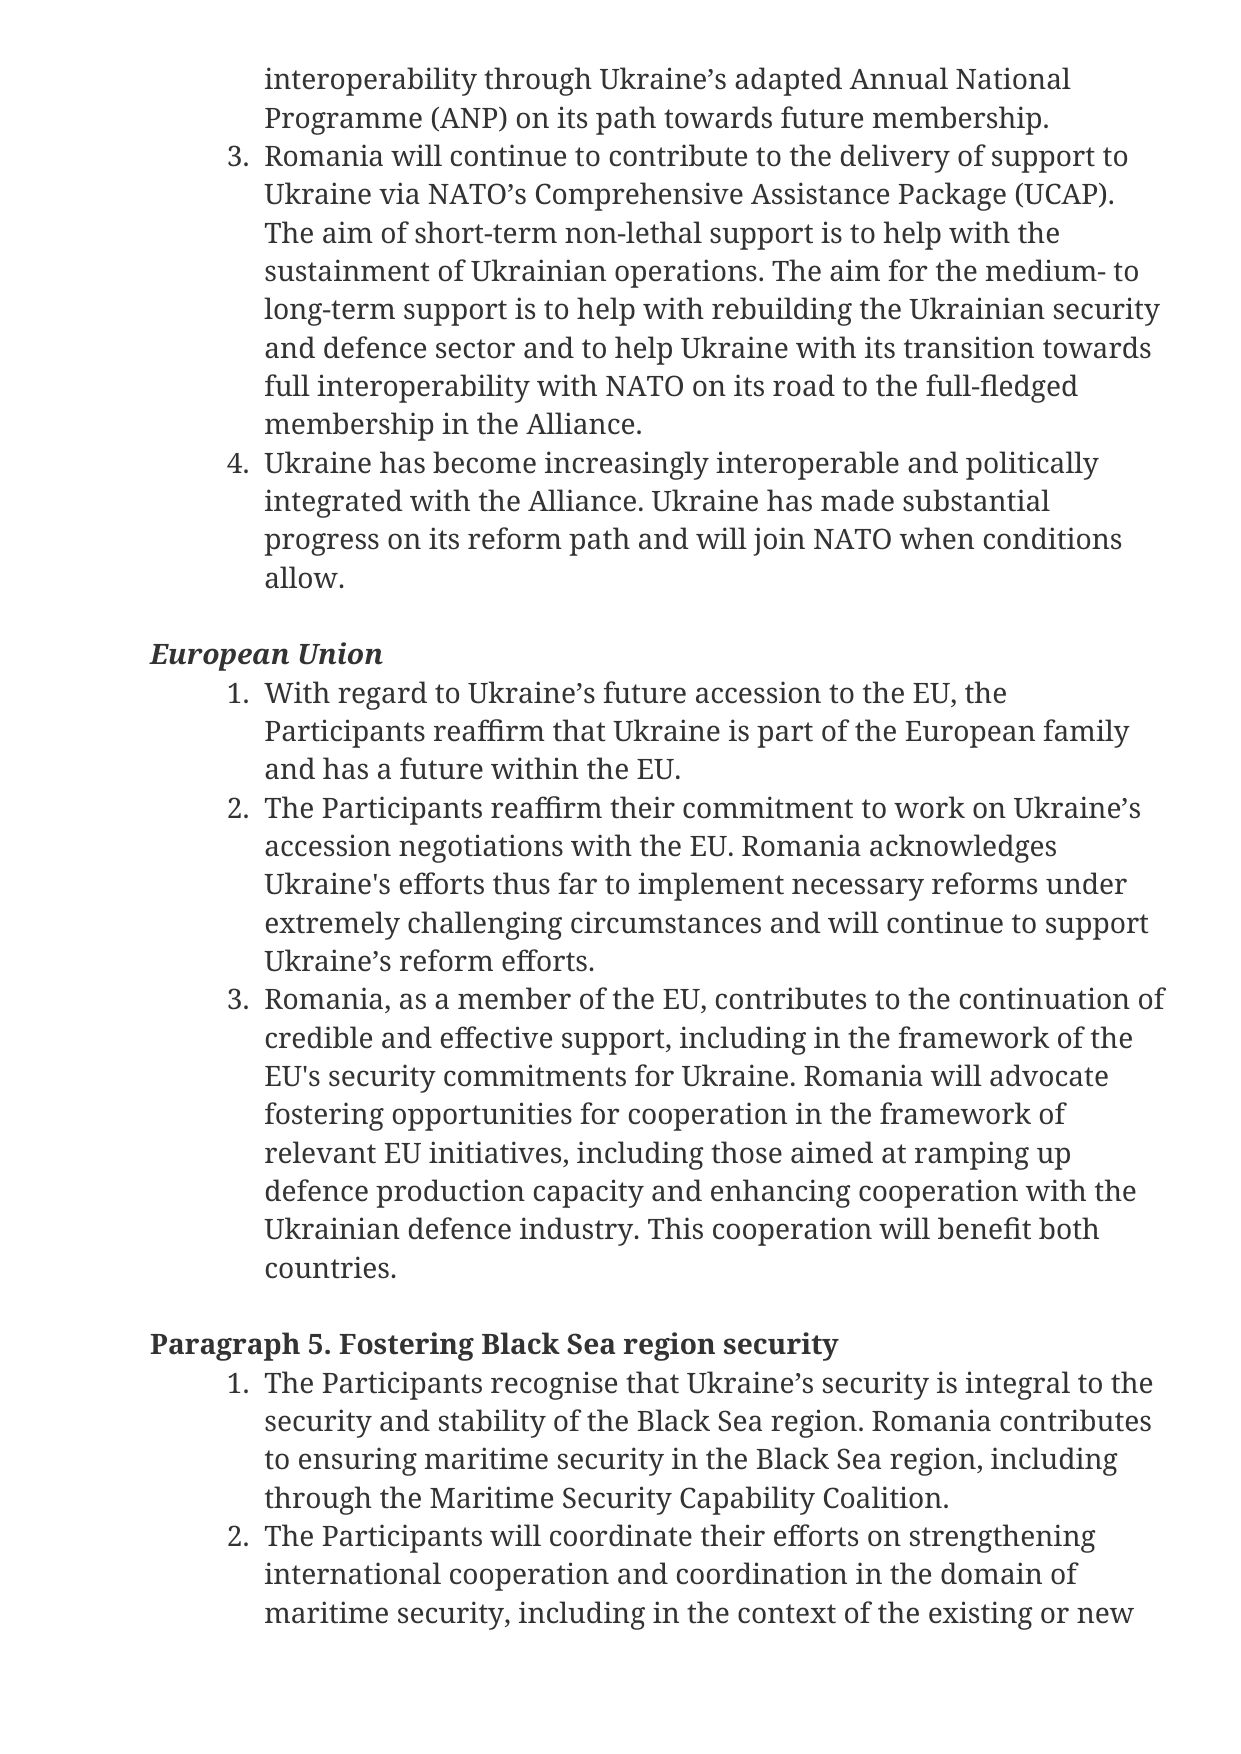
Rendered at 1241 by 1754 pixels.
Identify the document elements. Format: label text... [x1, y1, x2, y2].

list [227, 59, 1169, 136]
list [227, 1516, 1169, 1631]
list With regard to Ukraine’s future accession to the EU, the Participants reaffirm that Ukraine is part of the European family and has a future within the EU. [227, 673, 1169, 788]
list The Participants recognise that Ukraine’s security is integral to the security and stability of the Black Sea region. Romania contributes to ensuring maritime security in the Black Sea region, including through the Maritime Security Capability Coalition. [227, 1363, 1169, 1516]
text Paragraph 5. Fostering Black Sea region security [150, 1324, 1169, 1363]
list Romania will continue to contribute to the delivery of support to Ukraine via NATO’s Comprehensive Assistance Package (UCAP). The aim of short-term non-lethal support is to help with the sustainment of Ukrainian operations. The aim for the medium- to long-term support is to help with rebuilding the Ukrainian security and defence sector and to help Ukraine with its transition towards full interoperability with NATO on its road to the full-fledged membership in the Alliance. [227, 136, 1169, 443]
list Romania, as a member of the EU, contributes to the continuation of credible and effective support, including in the framework of the EU's security commitments for Ukraine. Romania will advocate fostering opportunities for cooperation in the framework of relevant EU initiatives, including those aimed at ramping up defence production capacity and enhancing cooperation with the Ukrainian defence industry. This cooperation will benefit both countries. [227, 979, 1169, 1286]
list The Participants reaffirm their commitment to work on Ukraine’s accession negotiations with the EU. Romania acknowledges Ukraine's efforts thus far to implement necessary reforms under extremely challenging circumstances and will continue to support Ukraine’s reform efforts. [227, 788, 1169, 979]
text European Union [150, 634, 1169, 673]
list Ukraine has become increasingly interoperable and politically integrated with the Alliance. Ukraine has made substantial progress on its reform path and will join NATO when conditions allow. [227, 443, 1169, 596]
